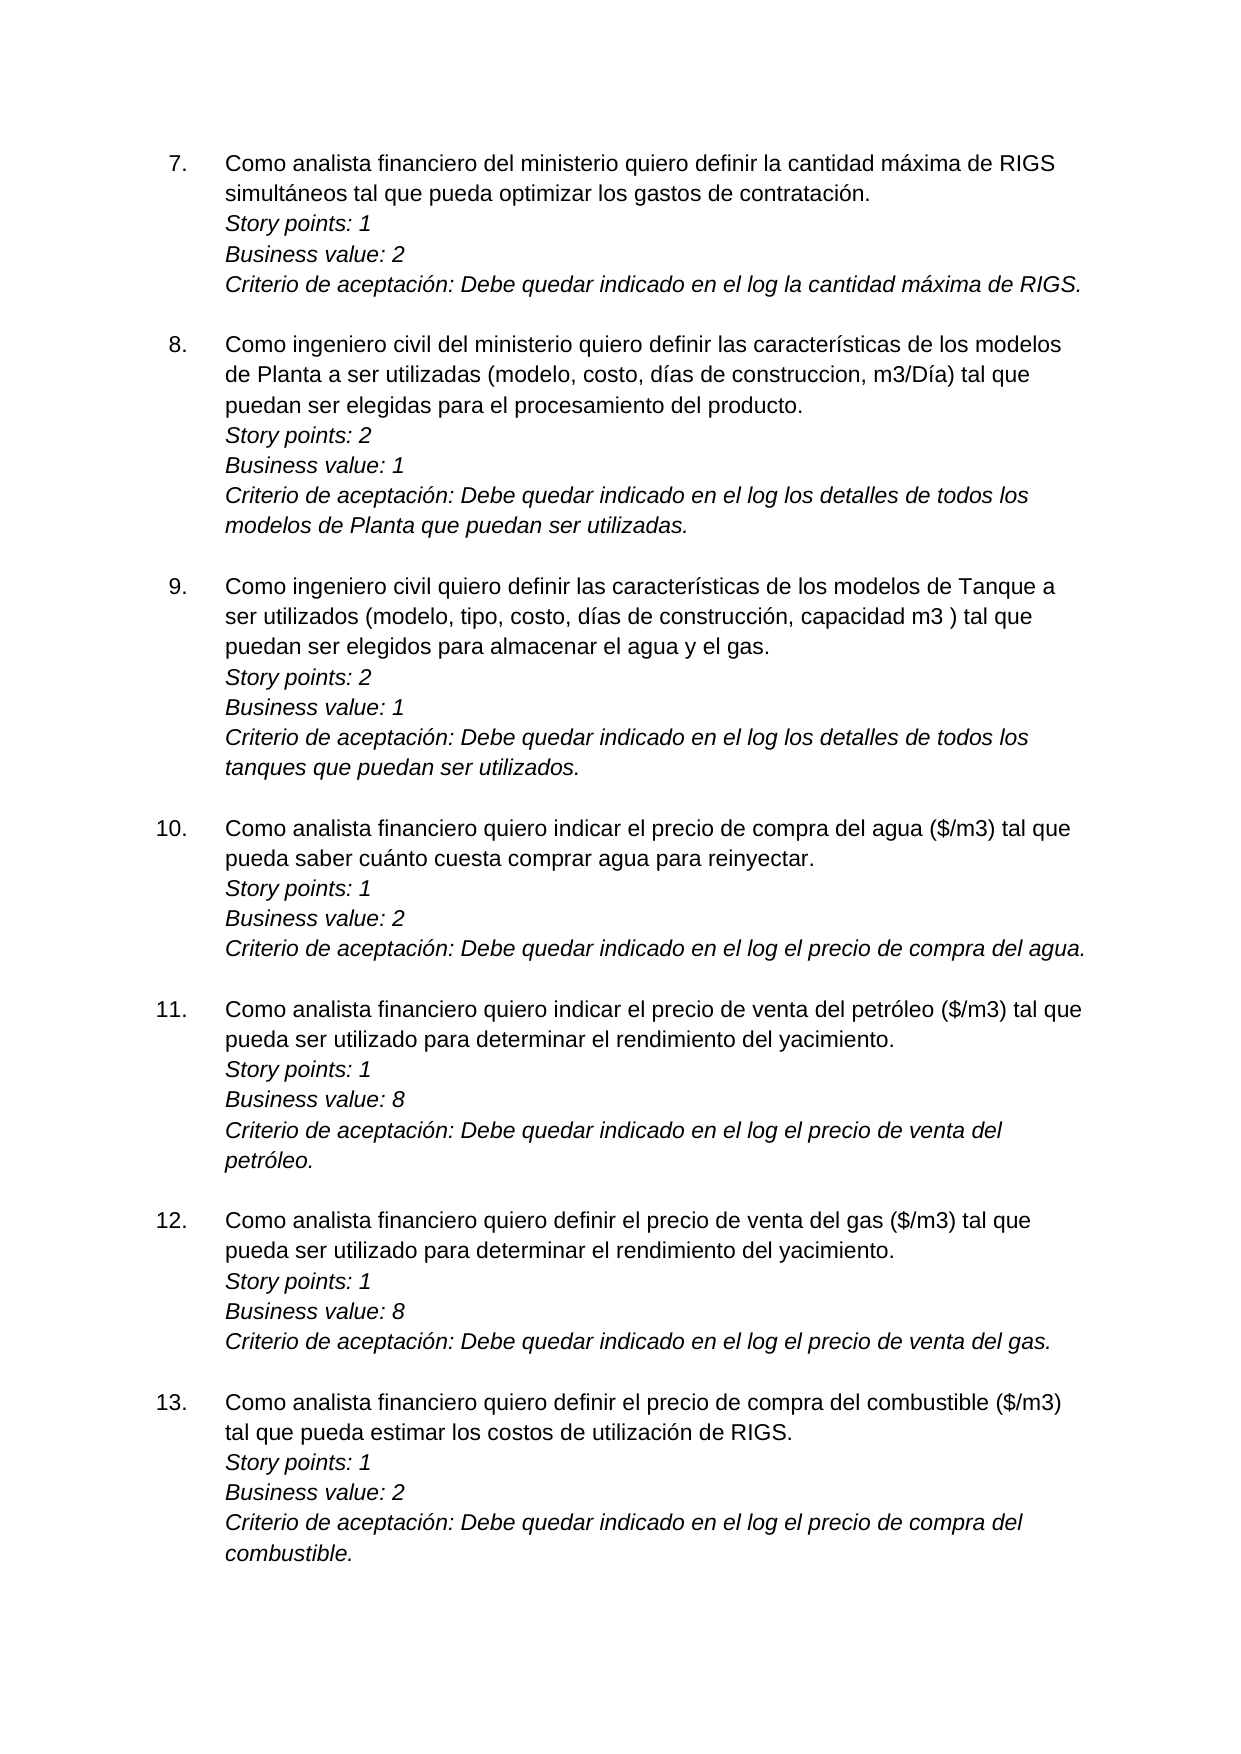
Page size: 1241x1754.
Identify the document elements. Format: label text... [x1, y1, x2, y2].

list Como analista financiero quiero indicar el precio de venta del petróleo ($/m3) tal que pueda ser utilizado para determinar el rendimiento del yacimiento. Story points: 1 Business value: 8 Criterio de aceptación: Debe quedar indicado en el log el precio de venta del petróleo. [187, 996, 1090, 1203]
list Como analista financiero quiero definir el precio de venta del gas ($/m3) tal que pueda ser utilizado para determinar el rendimiento del yacimiento. Story points: 1 Business value: 8 Criterio de aceptación: Debe quedar indicado en el log el precio de venta del gas. [187, 1207, 1090, 1385]
list Como analista financiero quiero definir el precio de compra del combustible ($/m3) tal que pueda estimar los costos de utilización de RIGS. Story points: 1 Business value: 2 Criterio de aceptación: Debe quedar indicado en el log el precio de compra del combustible. [187, 1388, 1090, 1596]
list Como ingeniero civil quiero definir las características de los modelos de Tanque a ser utilizados (modelo, tipo, costo, días de construcción, capacidad m3 ) tal que puedan ser elegidos para almacenar el agua y el gas. Story points: 2 Business value: 1 Criterio de aceptación: Debe quedar indicado en el log los detalles de todos los tanques que puedan ser utilizados. [187, 573, 1090, 811]
list Como analista financiero del ministerio quiero definir la cantidad máxima de RIGS simultáneos tal que pueda optimizar los gastos de contratación. Story points: 1 Business value: 2 Criterio de aceptación: Debe quedar indicado en el log la cantidad máxima de RIGS. [187, 150, 1090, 327]
list Como analista financiero quiero indicar el precio de compra del agua ($/m3) tal que pueda saber cuánto cuesta comprar agua para reinyectar. Story points: 1 Business value: 2 Criterio de aceptación: Debe quedar indicado en el log el precio de compra del agua. [187, 814, 1090, 992]
list Como ingeniero civil del ministerio quiero definir las características de los modelos de Planta a ser utilizadas (modelo, costo, días de construccion, m3/Día) tal que puedan ser elegidas para el procesamiento del producto. Story points: 2 Business value: 1 Criterio de aceptación: Debe quedar indicado en el log los detalles de todos los modelos de Planta que puedan ser utilizadas. [187, 331, 1090, 569]
